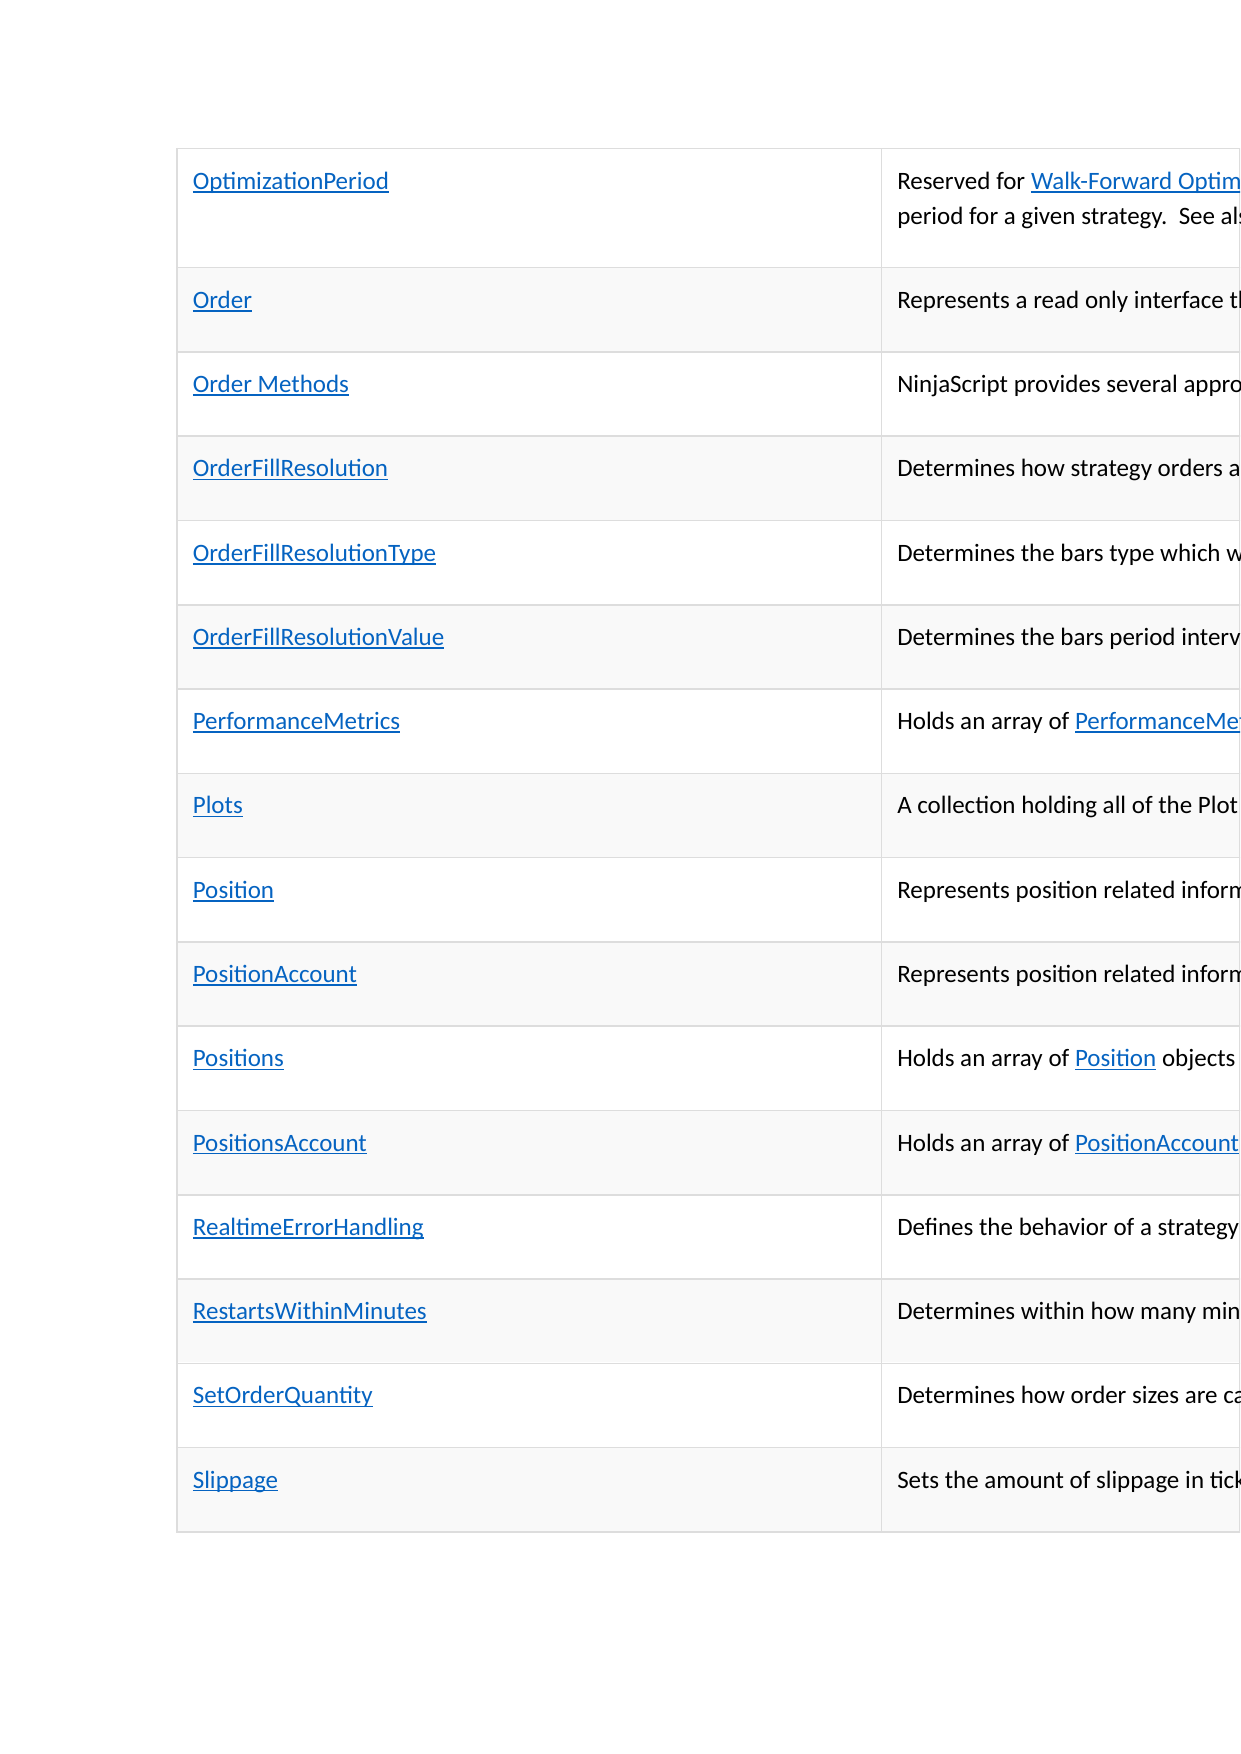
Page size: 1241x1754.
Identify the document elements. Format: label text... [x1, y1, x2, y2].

table_cell Represents position related information that pertains to real-world account (live or simulation). [882, 943, 1239, 1025]
table_cell Positions [178, 1027, 881, 1109]
table_cell Reserved for Walk-Forward Optimization, this property determines the number of days used for the "in sample" backtest period for a given strategy. See also TestPeriod. [882, 149, 1239, 267]
table_cell OrderFillResolutionValue [178, 606, 881, 688]
table_cell Defines the behavior of a strategy when a strategy generated order is returned from the broker's server in a "Rejected" state. [882, 1196, 1239, 1278]
table_cell PerformanceMetrics [178, 690, 881, 772]
table_cell A collection holding all of the Plot objects that define their visualization characteristics. [882, 774, 1239, 857]
table_cell Determines the bars period interval value which will be used for historical fill processing. [882, 606, 1239, 688]
table_cell OptimizationPeriod [178, 149, 881, 267]
table_cell Plots [178, 774, 881, 857]
table_cell OrderFillResolutionType [178, 521, 881, 604]
table_cell Determines how order sizes are calculated for a given strategy. [882, 1364, 1239, 1447]
table_cell Sets the amount of slippage in ticks per execution used in performance calculations during backtests. [882, 1448, 1239, 1531]
table_cell Determines the bars type which will be used for historical fill processing. [882, 521, 1239, 604]
table_cell NinjaScript provides several approaches you can use for order placement within your NinjaScript strategy. [882, 353, 1239, 435]
table_cell Determines how strategy orders are filled during historical states. [882, 437, 1239, 520]
table_cell Order Methods [178, 353, 881, 435]
table_cell PositionAccount [178, 943, 881, 1025]
table_cell Position [178, 858, 881, 941]
table_cell Holds an array of Position objects that represent positions managed by the strategy. [882, 1027, 1239, 1109]
table_cell OrderFillResolution [178, 437, 881, 520]
table_cell Holds an array of PositionAccount objects that represent positions managed by the strategy's account. [882, 1111, 1239, 1194]
table_cell RestartsWithinMinutes [178, 1280, 881, 1362]
table_cell Order [178, 268, 881, 351]
table_cell RealtimeErrorHandling [178, 1196, 881, 1278]
table_cell Determines within how many minutes the strategy will attempt to restart. [882, 1280, 1239, 1362]
table_cell Represents position related information that pertains to an instance of a strategy. [882, 858, 1239, 941]
table_cell Slippage [178, 1448, 881, 1531]
table_cell Holds an array of PerformanceMetrics objects that represent custom metrics that can be used for strategy calcuations. [882, 690, 1239, 772]
table_cell Represents a read only interface that exposes information regarding an order. [882, 268, 1239, 351]
table_cell SetOrderQuantity [178, 1364, 881, 1447]
table_cell PositionsAccount [178, 1111, 881, 1194]
